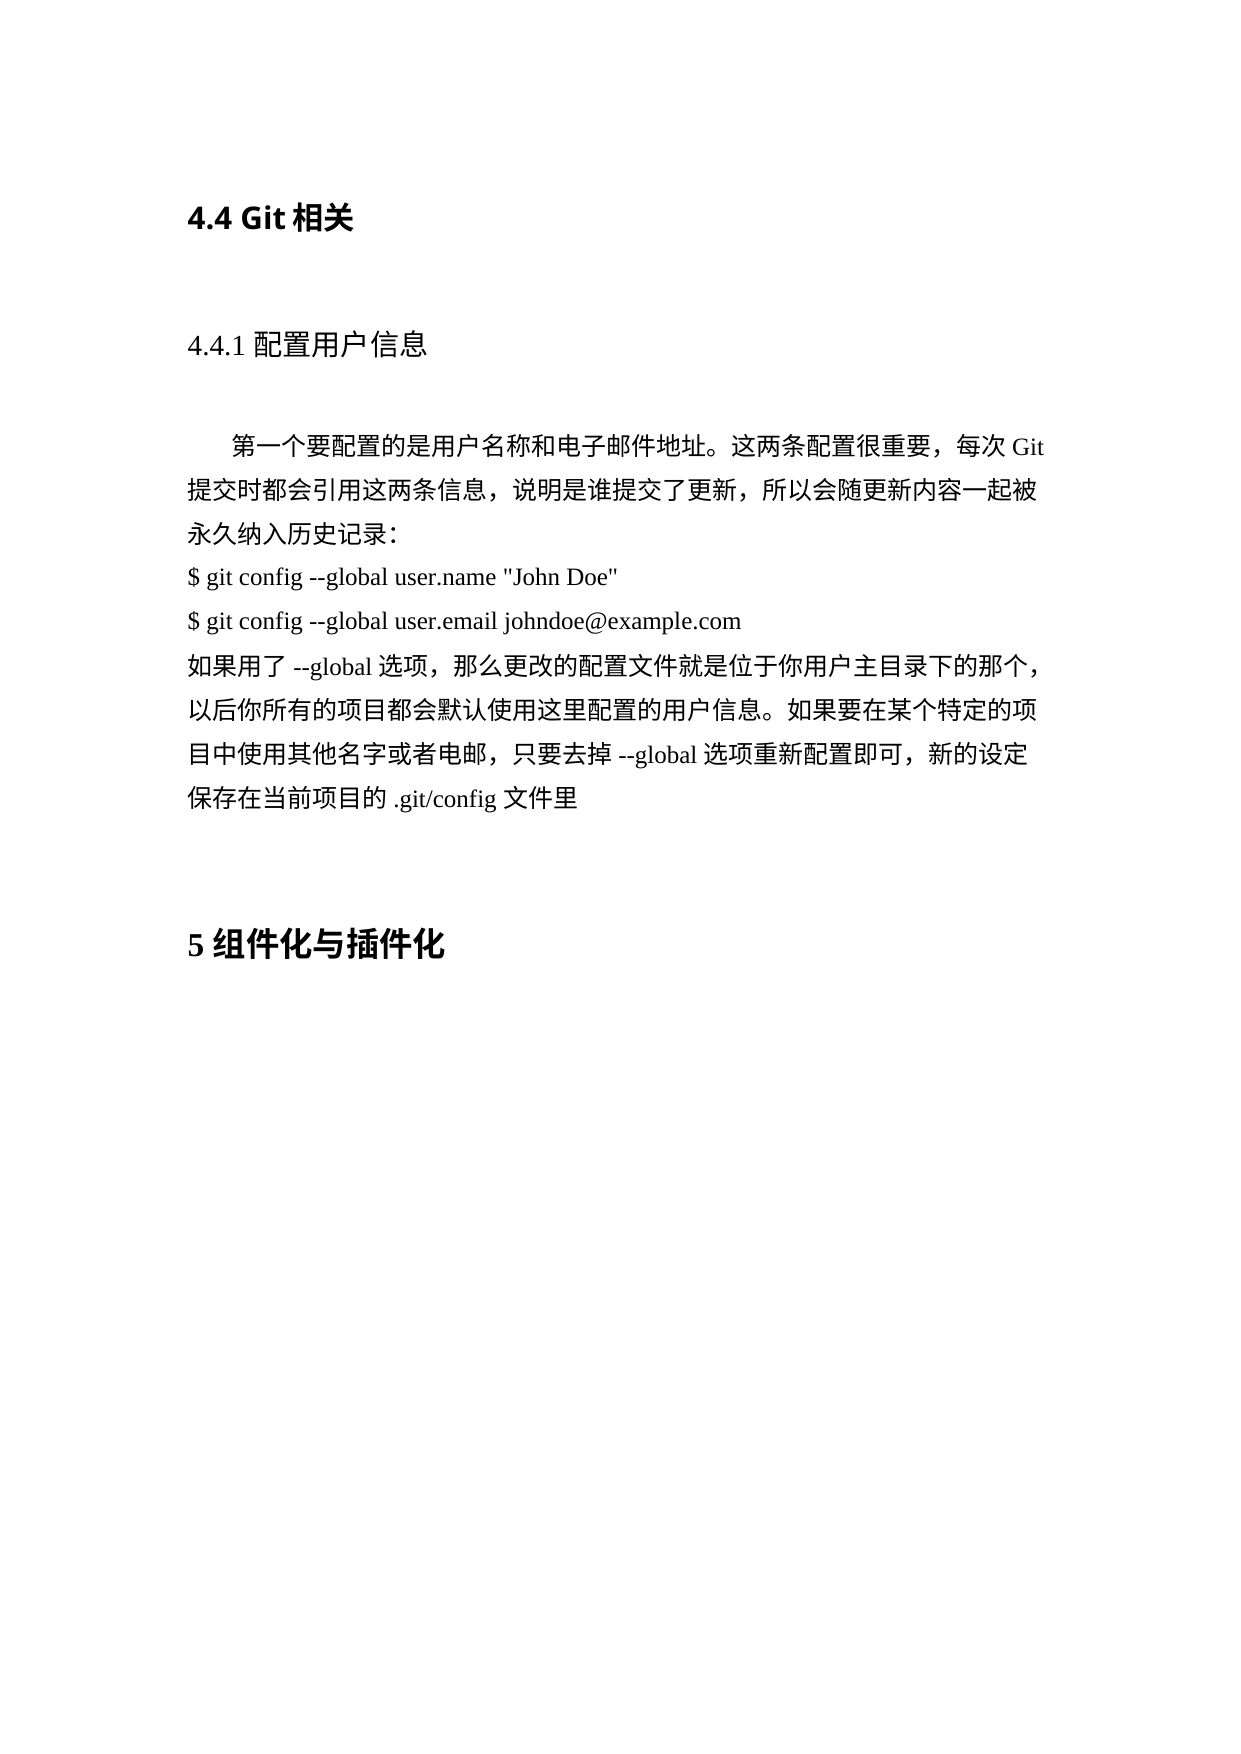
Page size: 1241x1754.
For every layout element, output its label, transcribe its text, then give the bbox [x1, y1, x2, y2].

text 如果用了 --global 选项，那么更改的配置文件就是位于你用户主目录下的那个，以后你所有的项目都会默认使用这里配置的用户信息。如果要在某个特定的项目中使用其他名字或者电邮，只要去掉 --global 选项重新配置即可，新的设定保存在当前项目的 .git/config 文件里 [187, 643, 1053, 819]
text $ git config --global user.name "John Doe" [187, 554, 1053, 598]
subtitle 4.4.1 配置用户信息 [187, 320, 1053, 364]
text $ git config --global user.email johndoe@example.com [187, 598, 1053, 643]
text 第一个要配置的是用户名称和电子邮件地址。这两条配置很重要，每次 Git 提交时都会引用这两条信息，说明是谁提交了更新，所以会随更新内容一起被永久纳入历史记录： [187, 422, 1053, 554]
subtitle 4.4 Git相关 [187, 172, 1053, 260]
subtitle 5 组件化与插件化 [187, 898, 1053, 986]
